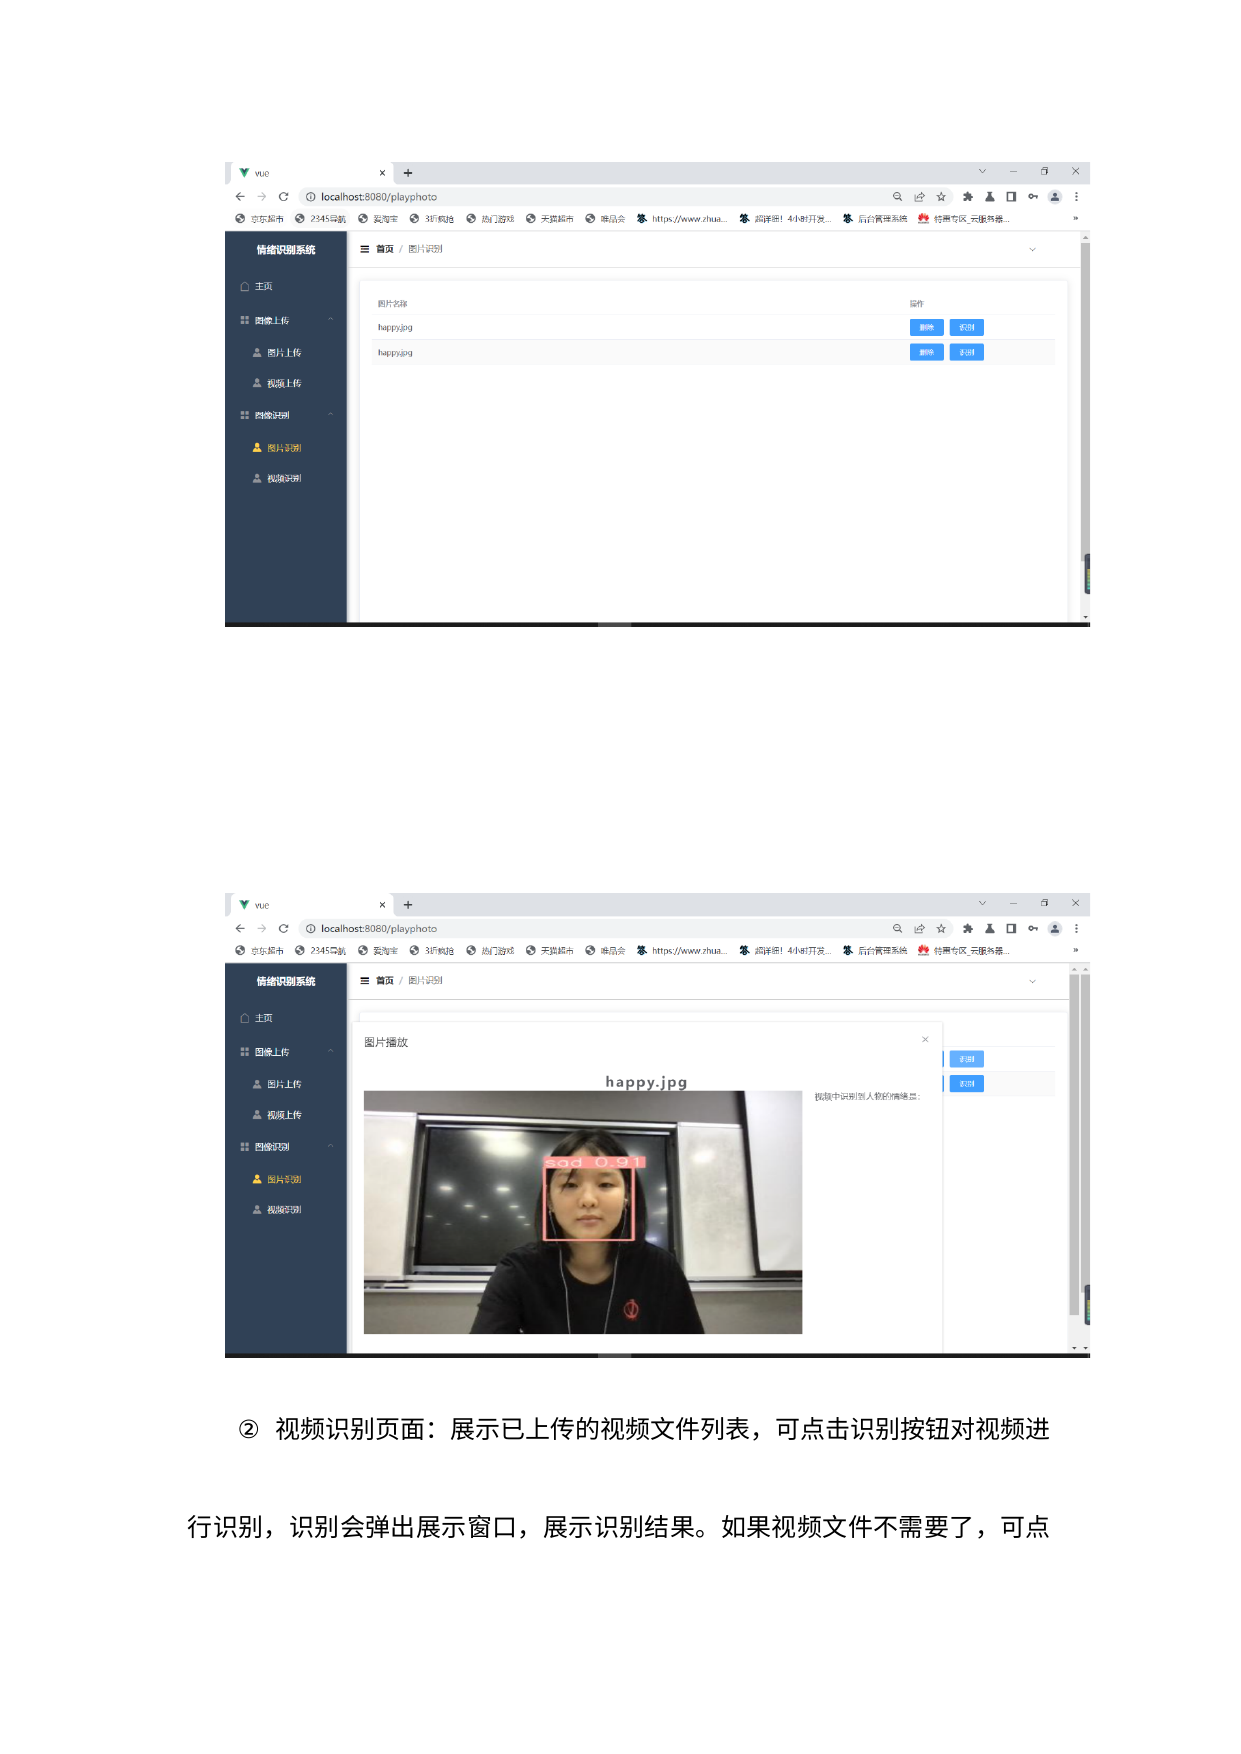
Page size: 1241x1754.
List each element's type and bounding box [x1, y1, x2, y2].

picture [225, 893, 1091, 1358]
list [187, 1396, 1053, 1558]
picture [225, 162, 1091, 627]
